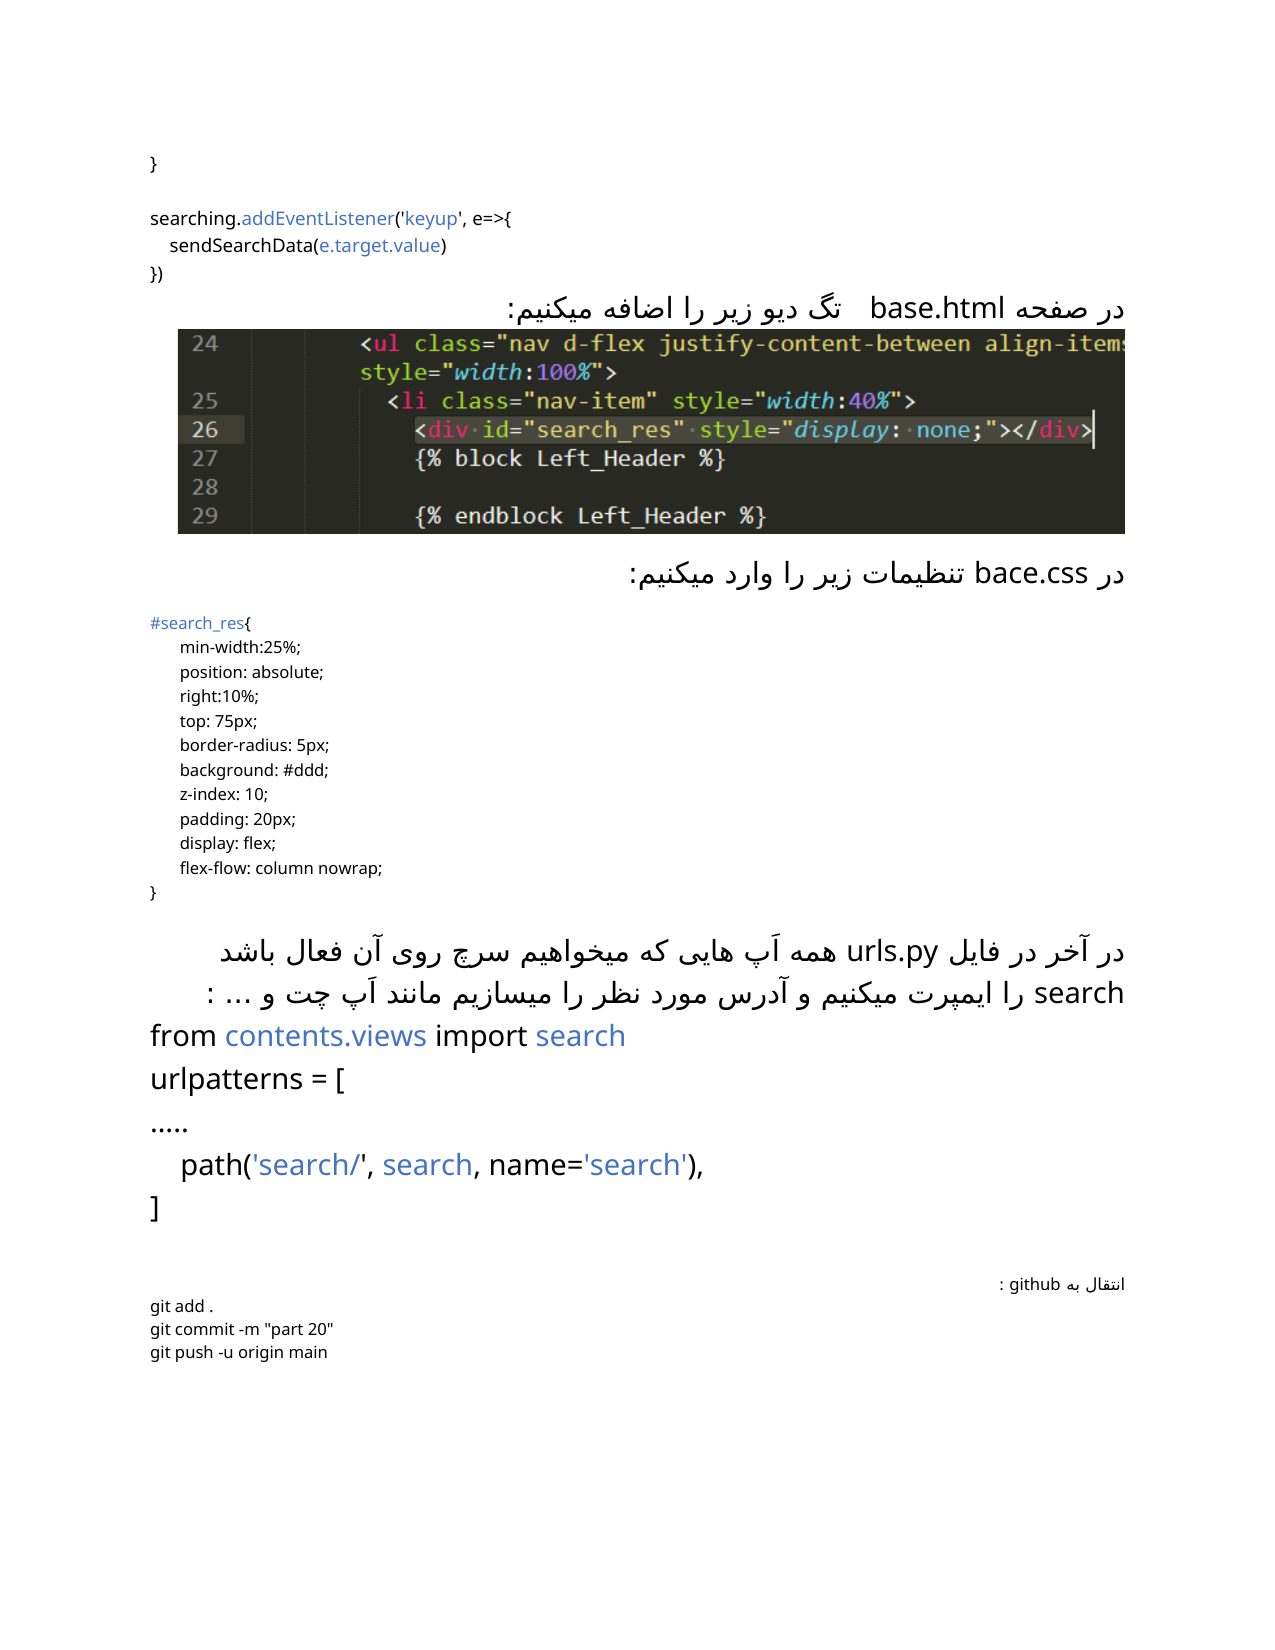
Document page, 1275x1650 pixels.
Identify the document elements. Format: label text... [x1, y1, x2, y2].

text background: #ddd; [150, 758, 1125, 781]
text min-width:25%; [150, 636, 1125, 659]
text git add . [150, 1295, 1125, 1318]
text sendSearchData(e.target.value) [150, 232, 1125, 258]
text top: 75px; [150, 709, 1125, 732]
text } [150, 881, 1125, 903]
text border-radius: 5px; [150, 734, 1125, 757]
text position: absolute; [150, 661, 1125, 683]
text path('search/', search, name='search'), [150, 1144, 1125, 1183]
text urlpatterns = [ [150, 1058, 1125, 1098]
text ….. [150, 1101, 1125, 1141]
text padding: 20px; [150, 807, 1125, 830]
text } [150, 150, 1125, 176]
text انتقال به github : [150, 1272, 1125, 1295]
text ] [150, 1187, 1125, 1226]
text #search_res{ [150, 612, 1125, 634]
text git push -u origin main [150, 1340, 1125, 1363]
text z-index: 10; [150, 783, 1125, 806]
text searching.addEventListener('keyup', e=>{ [150, 205, 1125, 231]
text flex-flow: column nowrap; [150, 856, 1125, 879]
text right:10%; [150, 685, 1125, 708]
text from contents.views import search [150, 1015, 1125, 1055]
text display: flex; [150, 832, 1125, 854]
text در bace.css تنظیمات زیر را وارد میکنیم: [150, 552, 1125, 592]
text }) [150, 260, 1125, 286]
text در آخر در فایل urls.py همه اَپ هایی که میخواهیم سرچ روی آن فعال باشد search را ایمپرت میکنیم و آدرس مورد نظر را میسازیم مانند اَپ چت و ... : [150, 930, 1125, 1012]
text git commit -m "part 20" [150, 1318, 1125, 1340]
picture [177, 329, 1125, 534]
